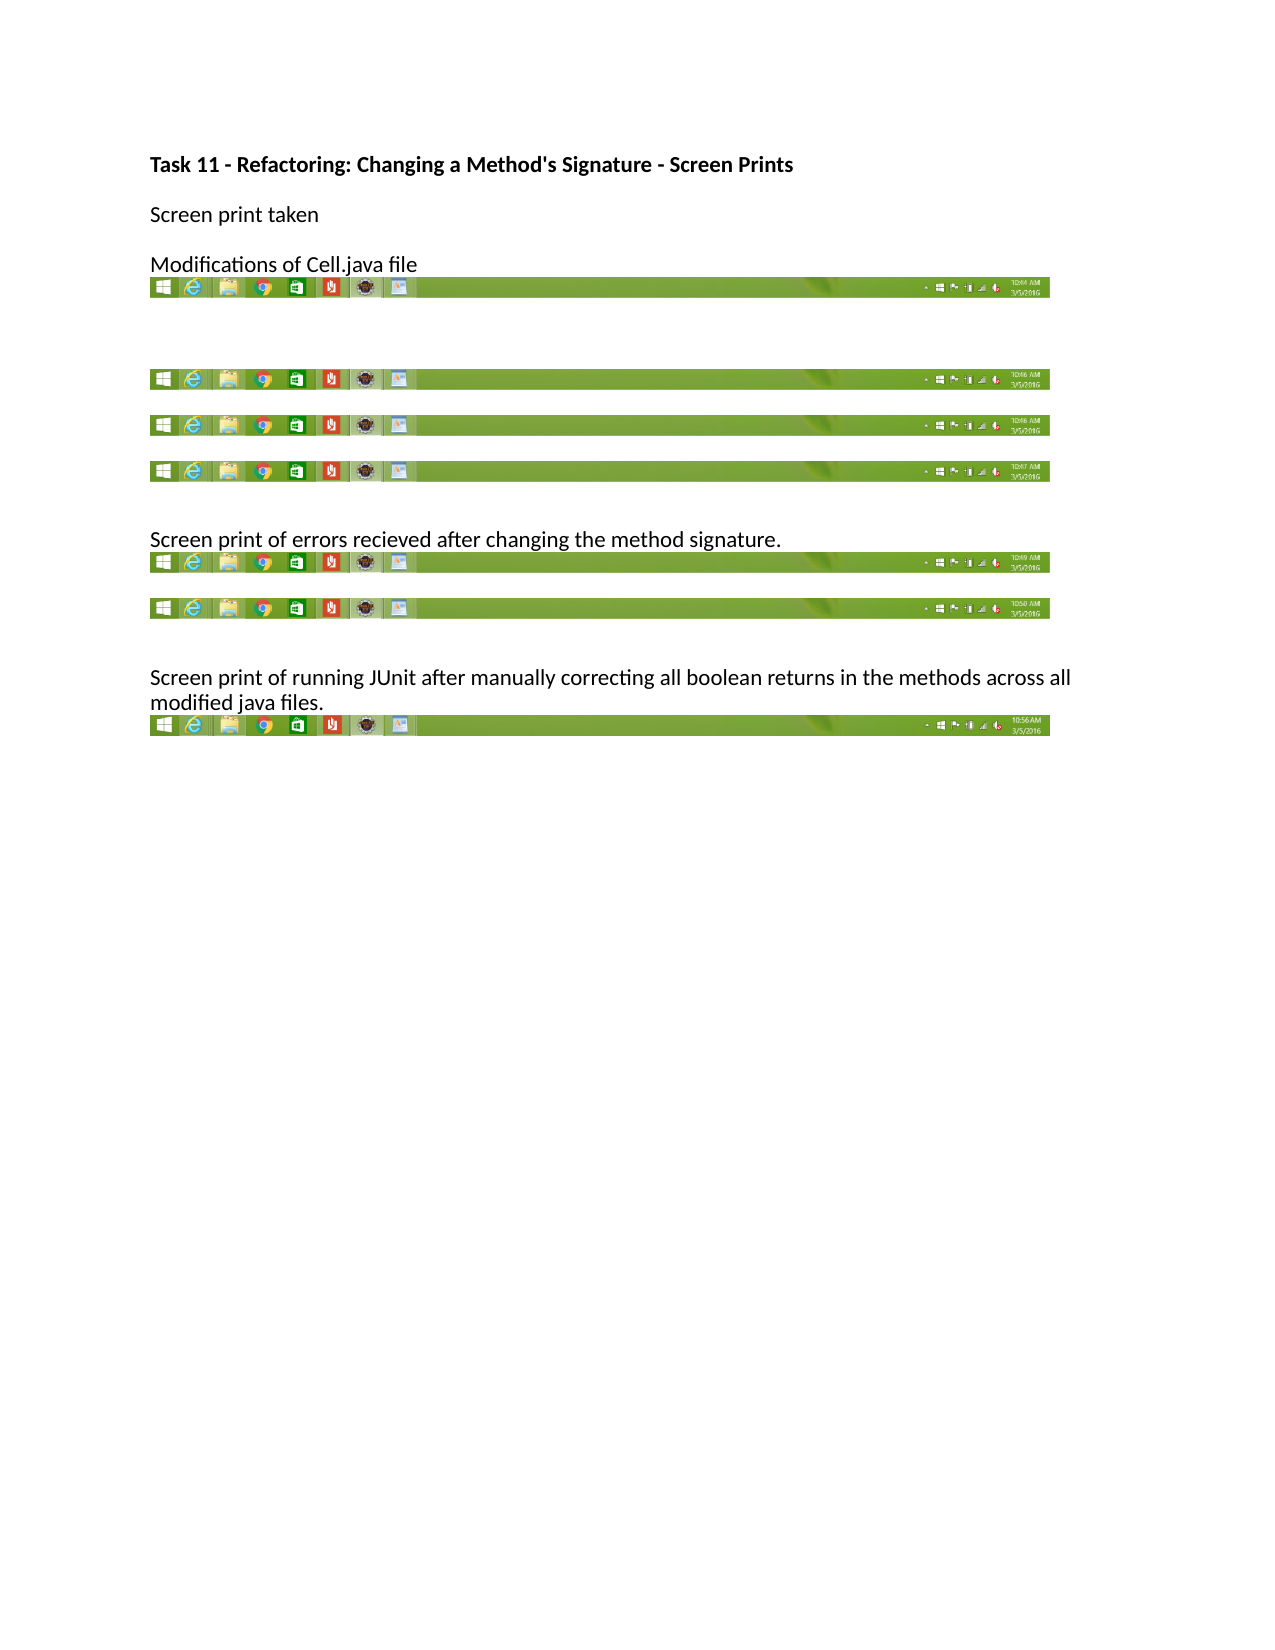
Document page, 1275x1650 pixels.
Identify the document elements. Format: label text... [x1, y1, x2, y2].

text Modifications of Cell.java file [150, 249, 1125, 278]
text Screen print of running JUnit after manually correcting all boolean returns in the methods across all modified java files. [150, 665, 1125, 715]
text Screen print of errors recieved after changing the method signature. [150, 528, 1125, 553]
text Screen print taken [150, 199, 1125, 228]
text Task 11 - Refactoring: Changing a Method's Signature - Screen Prints [150, 150, 1125, 179]
